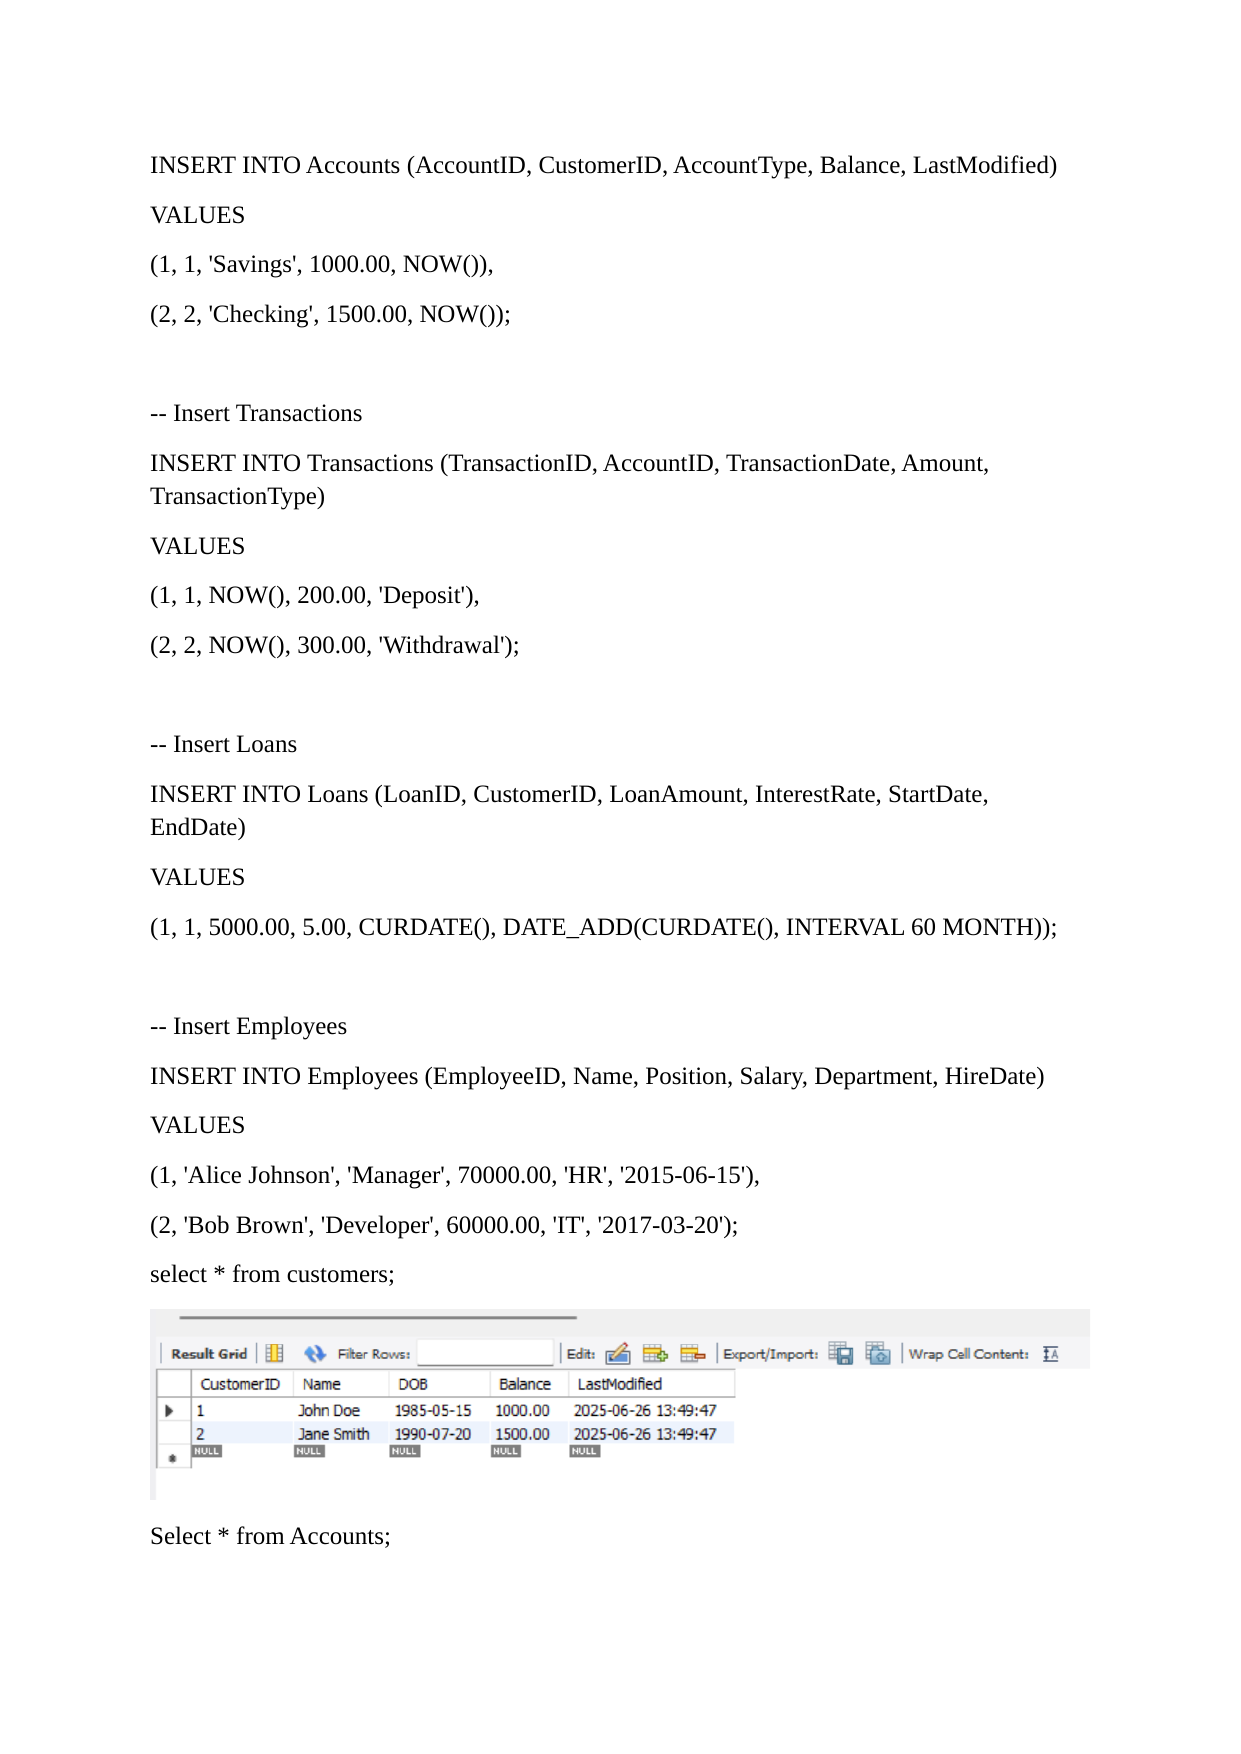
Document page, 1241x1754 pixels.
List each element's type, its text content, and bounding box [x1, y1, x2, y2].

text (2, 2, NOW(), 300.00, 'Withdrawal'); [150, 630, 1090, 659]
text VALUES [150, 200, 1090, 228]
text select * from customers; [150, 1259, 1090, 1288]
text Select * from Accounts; [150, 1521, 1090, 1549]
text VALUES [150, 1110, 1090, 1139]
text (2, 2, 'Checking', 1500.00, NOW()); [150, 299, 1090, 328]
text (1, 1, 5000.00, 5.00, CURDATE(), DATE_ADD(CURDATE(), INTERVAL 60 MONTH)); [150, 912, 1090, 940]
picture [150, 1309, 1091, 1500]
text (1, 'Alice Johnson', 'Manager', 70000.00, 'HR', '2015-06-15'), [150, 1160, 1090, 1189]
text -- Insert Employees [150, 1011, 1090, 1040]
text VALUES [150, 531, 1090, 559]
text -- Insert Loans [150, 729, 1090, 758]
text INSERT INTO Loans (LoanID, CustomerID, LoanAmount, InterestRate, StartDate, EndDate) [150, 779, 1090, 841]
text INSERT INTO Accounts (AccountID, CustomerID, AccountType, Balance, LastModified) [150, 150, 1090, 179]
text INSERT INTO Employees (EmployeeID, Name, Position, Salary, Department, HireDate) [150, 1061, 1090, 1089]
text VALUES [150, 862, 1090, 891]
text -- Insert Transactions [150, 398, 1090, 427]
text INSERT INTO Transactions (TransactionID, AccountID, TransactionDate, Amount, TransactionType) [150, 448, 1090, 510]
text (2, 'Bob Brown', 'Developer', 60000.00, 'IT', '2017-03-20'); [150, 1210, 1090, 1238]
text (1, 1, NOW(), 200.00, 'Deposit'), [150, 581, 1090, 609]
text (1, 1, 'Savings', 1000.00, NOW()), [150, 249, 1090, 278]
